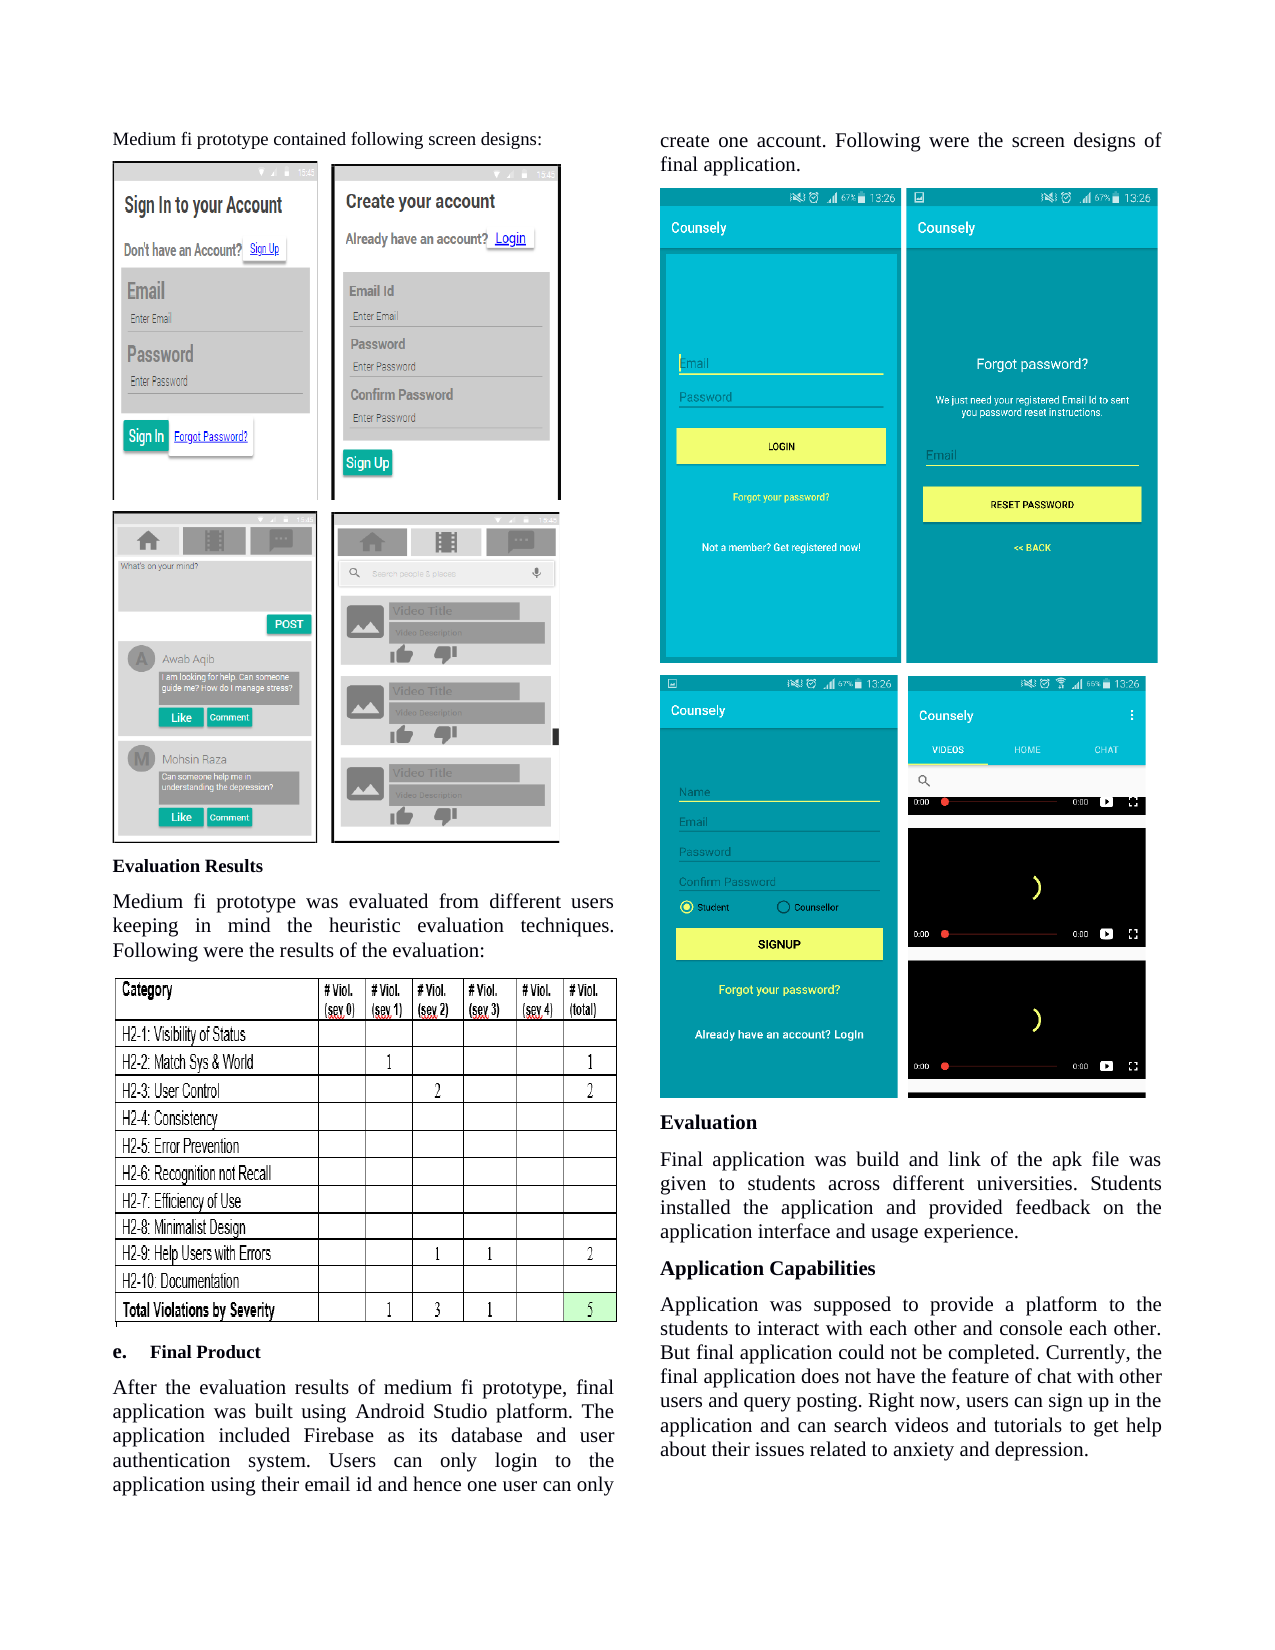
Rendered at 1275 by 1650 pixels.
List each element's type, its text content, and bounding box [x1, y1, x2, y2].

picture [906, 188, 1158, 663]
text Final application was build and link of the apk file was given to students across different universities. Students installed the application and provided feedback on the application interface and usage experience. [660, 1147, 1162, 1243]
picture [660, 675, 898, 1098]
list Final Product [112, 1339, 615, 1363]
picture [112, 511, 318, 843]
text Evaluation [660, 1110, 1162, 1134]
picture [331, 164, 561, 500]
picture [331, 512, 560, 843]
text Evaluation Results [112, 855, 615, 877]
picture [112, 161, 318, 500]
text Application was supposed to provide a platform to the students to interact with each other and console each other. But final application could not be completed. Currently, the final application does not have the feature of chat with other users and query posting. Right now, users can sign up in the application and can search videos and tutorials to get help about their issues related to anxiety and depression. [660, 1292, 1162, 1461]
picture [908, 676, 1146, 1098]
text After the evaluation results of medium fi prototype, final application was built using Android Studio platform. The application included Firebase as its database and user authentication system. Users can only login to the application using their email id and hence one user can only create one account. Following were the screen designs of final application. [660, 127, 1162, 176]
picture [660, 188, 902, 663]
text Application Capabilities [660, 1256, 1162, 1280]
text Medium fi prototype contained following screen designs: [112, 127, 615, 149]
text Medium fi prototype was evaluated from different users keeping in mind the heuristic evaluation techniques. Following were the results of the evaluation: [112, 889, 615, 962]
picture [112, 974, 619, 1327]
text After the evaluation results of medium fi prototype, final application was built using Android Studio platform. The application included Firebase as its database and user authentication system. Users can only login to the application using their email id and hence one user can only create one account. Following were the screen designs of final application. [112, 1375, 615, 1496]
